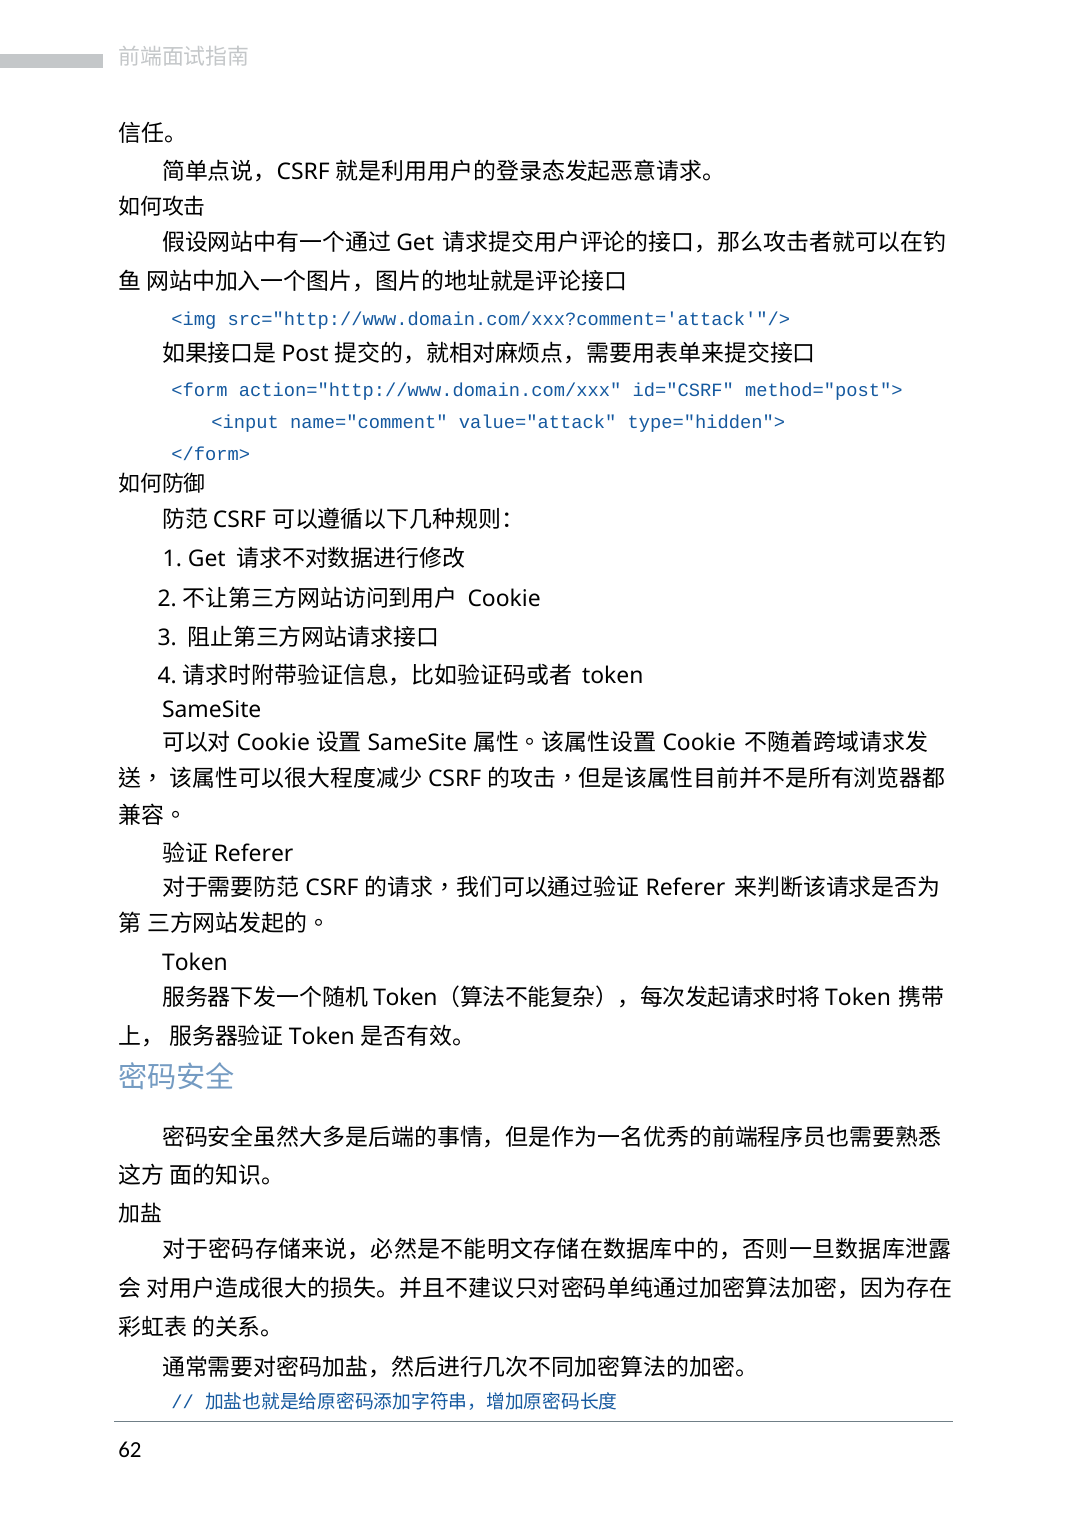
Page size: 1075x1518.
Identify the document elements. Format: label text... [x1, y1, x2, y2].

text 4. 请求时附带验证信息，比如验证码或者 token [157, 657, 959, 691]
text 如何防御 [118, 466, 959, 498]
text 简单点说，CSRF 就是利用用户的登录态发起恶意请求。 [162, 153, 959, 186]
text 可以对 Cookie 设置 SameSite 属性。该属性设置 Cookie 不随着跨域请求发送， 该属性可以很大程度减少 CSRF 的攻击，但是该属性目前并不是所有浏览器都兼容。 [118, 726, 959, 830]
text 信任。 [118, 114, 959, 148]
text 对于需要防范 CSRF 的请求，我们可以通过验证 Referer 来判断该请求是否为第 三方网站发起的。 [118, 870, 959, 938]
text 3. 阻止第三方网站请求接口 [157, 619, 959, 652]
text <img src="http://www.domain.com/xxx?comment='attack'"/> [171, 310, 959, 331]
text 密码安全 [118, 1056, 959, 1095]
text SameSite [162, 692, 959, 724]
text 密码安全虽然大多是后端的事情，但是作为一名优秀的前端程序员也需要熟悉这方 面的知识。 [118, 1118, 959, 1190]
text 服务器下发一个随机 Token（算法不能复杂），每次发起请求时将 Token 携带上， 服务器验证 Token 是否有效。 [118, 978, 959, 1051]
text <input name="comment" value="attack" type="hidden"> [211, 412, 959, 434]
text Token [162, 943, 959, 977]
text 加盐 [118, 1196, 959, 1228]
text // 加盐也就是给原密码添加字符串，增加原密码长度 [171, 1387, 959, 1414]
text 通常需要对密码加盐，然后进行几次不同加密算法的加密。 [162, 1349, 959, 1382]
text 对于密码存储来说，必然是不能明文存储在数据库中的，否则一旦数据库泄露，会 对用户造成很大的损失。并且不建议只对密码单纯通过加密算法加密，因为存在彩虹表 的关系。 [118, 1231, 953, 1342]
text <form action="http://www.domain.com/xxx" id="CSRF" method="post"> [171, 381, 959, 402]
text 前端面试指南 [118, 44, 959, 70]
text 假设网站中有一个通过 Get 请求提交用户评论的接口，那么攻击者就可以在钓鱼 网站中加入一个图片，图片的地址就是评论接口 [118, 223, 959, 296]
text 防范 CSRF 可以遵循以下几种规则： 1. Get 请求不对数据进行修改 [157, 501, 517, 573]
subtitle 如果接口是 Post 提交的，就相对麻烦点，需要用表单来提交接口 [162, 334, 959, 368]
text 如何攻击 [118, 189, 959, 220]
text 验证 Referer [162, 835, 959, 868]
text 2. 不让第三方网站访问到用户 Cookie [157, 580, 959, 614]
text </form> [171, 444, 959, 466]
